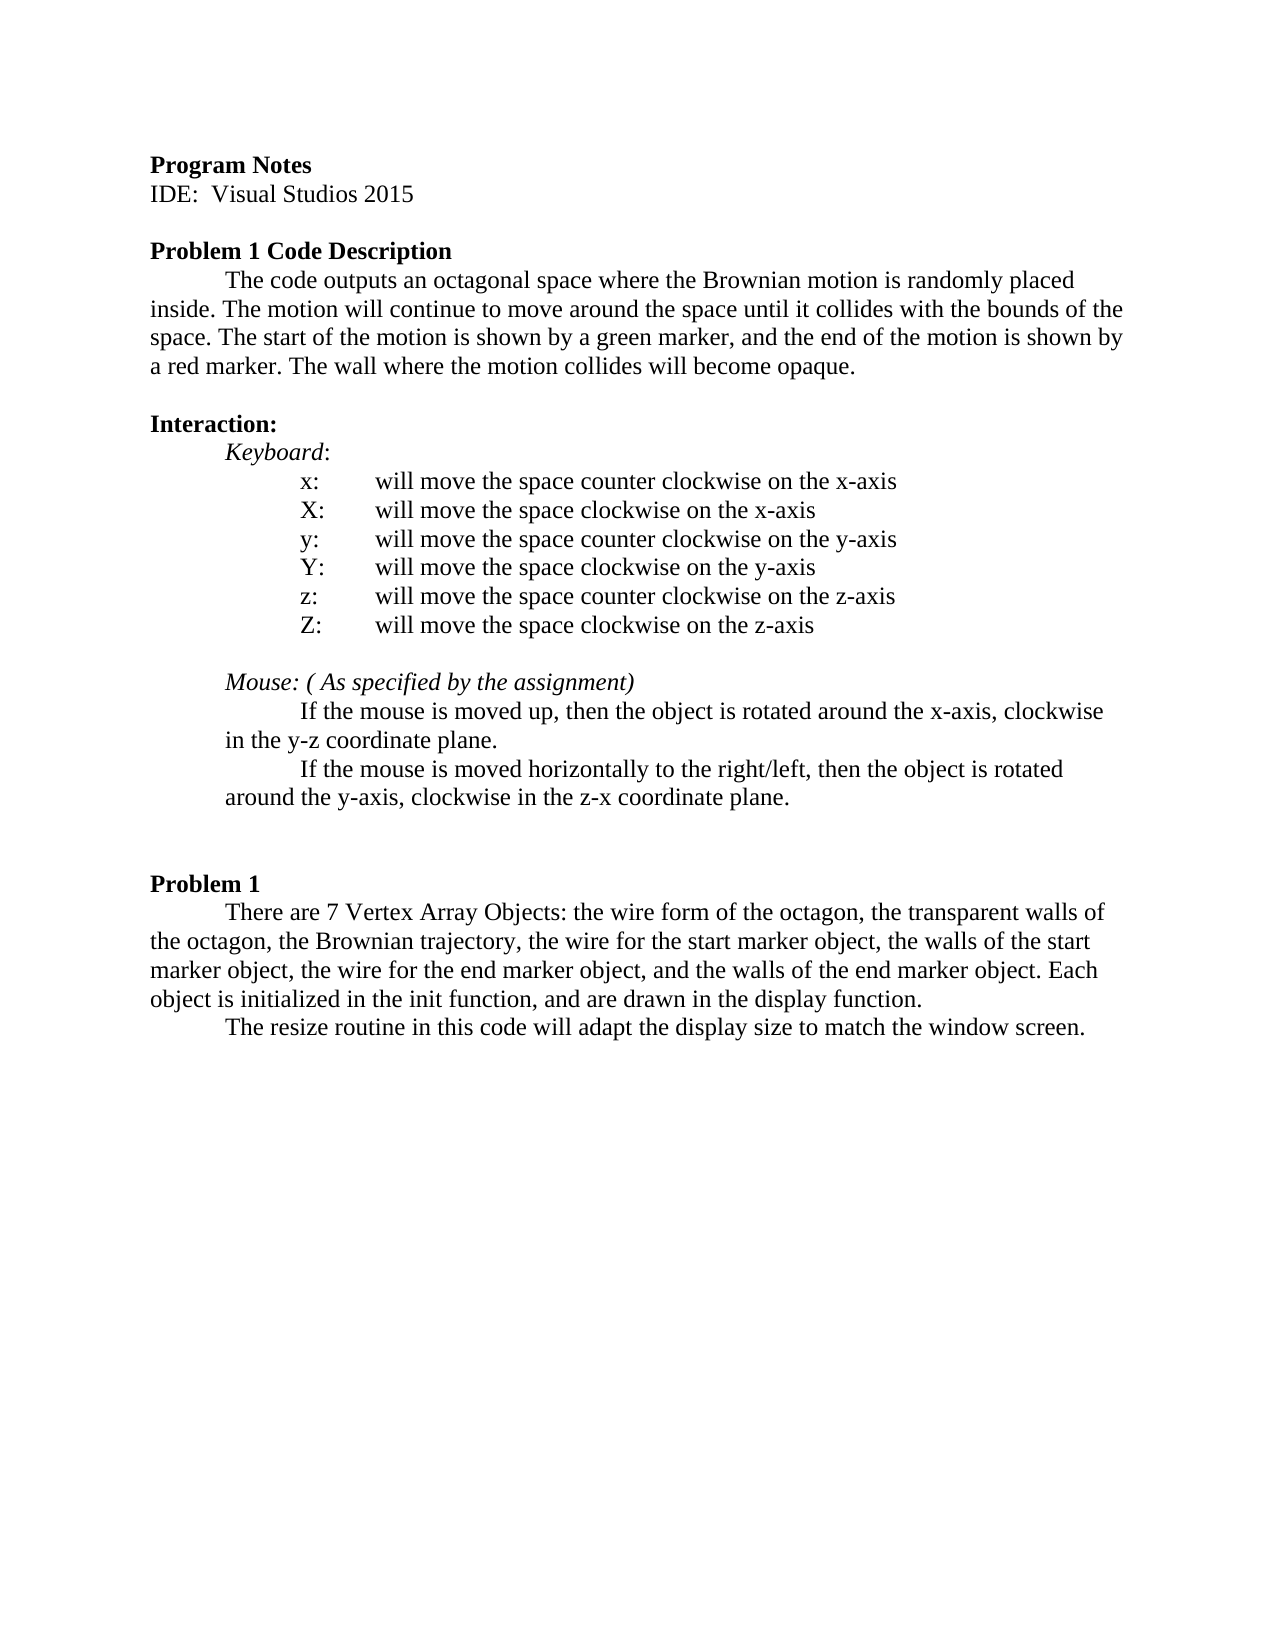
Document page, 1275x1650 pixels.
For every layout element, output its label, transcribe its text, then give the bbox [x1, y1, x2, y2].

text Mouse: ( As specified by the assignment) [150, 667, 1125, 696]
text The code outputs an octagonal space where the Brownian motion is randomly placed inside. The motion will continue to move around the space until it collides with the bounds of the space. The start of the motion is shown by a green marker, and the end of the motion is shown by a red marker. The wall where the motion collides will become opaque. [150, 265, 1125, 380]
text Keyboard: [150, 437, 1125, 466]
text X: will move the space clockwise on the x-axis [150, 495, 1125, 524]
text Z: will move the space clockwise on the z-axis [150, 610, 1125, 639]
text If the mouse is moved up, then the object is rotated around the x-axis, clockwise in the y-z coordinate plane. [225, 696, 1125, 754]
text x: will move the space counter clockwise on the x-axis [150, 466, 1125, 495]
text If the mouse is moved horizontally to the right/left, then the object is rotated around the y-axis, clockwise in the z-x coordinate plane. [225, 754, 1125, 811]
text y: will move the space counter clockwise on the y-axis [225, 524, 1125, 552]
text Y: will move the space clockwise on the y-axis [150, 552, 1125, 581]
text IDE: Visual Studios 2015 [150, 179, 1125, 207]
text z: will move the space counter clockwise on the z-axis [225, 581, 1125, 610]
text Problem 1 [150, 869, 1125, 897]
text The resize routine in this code will adapt the display size to match the window screen. [150, 1012, 1125, 1041]
text Program Notes [150, 150, 1125, 179]
text Problem 1 Code Description [150, 236, 1125, 265]
text There are 7 Vertex Array Objects: the wire form of the octagon, the transparent walls of the octagon, the Brownian trajectory, the wire for the start marker object, the walls of the start marker object, the wire for the end marker object, and the walls of the end marker object. Each object is initialized in the init function, and are drawn in the display function. [150, 897, 1125, 1012]
text Interaction: [150, 409, 1125, 437]
